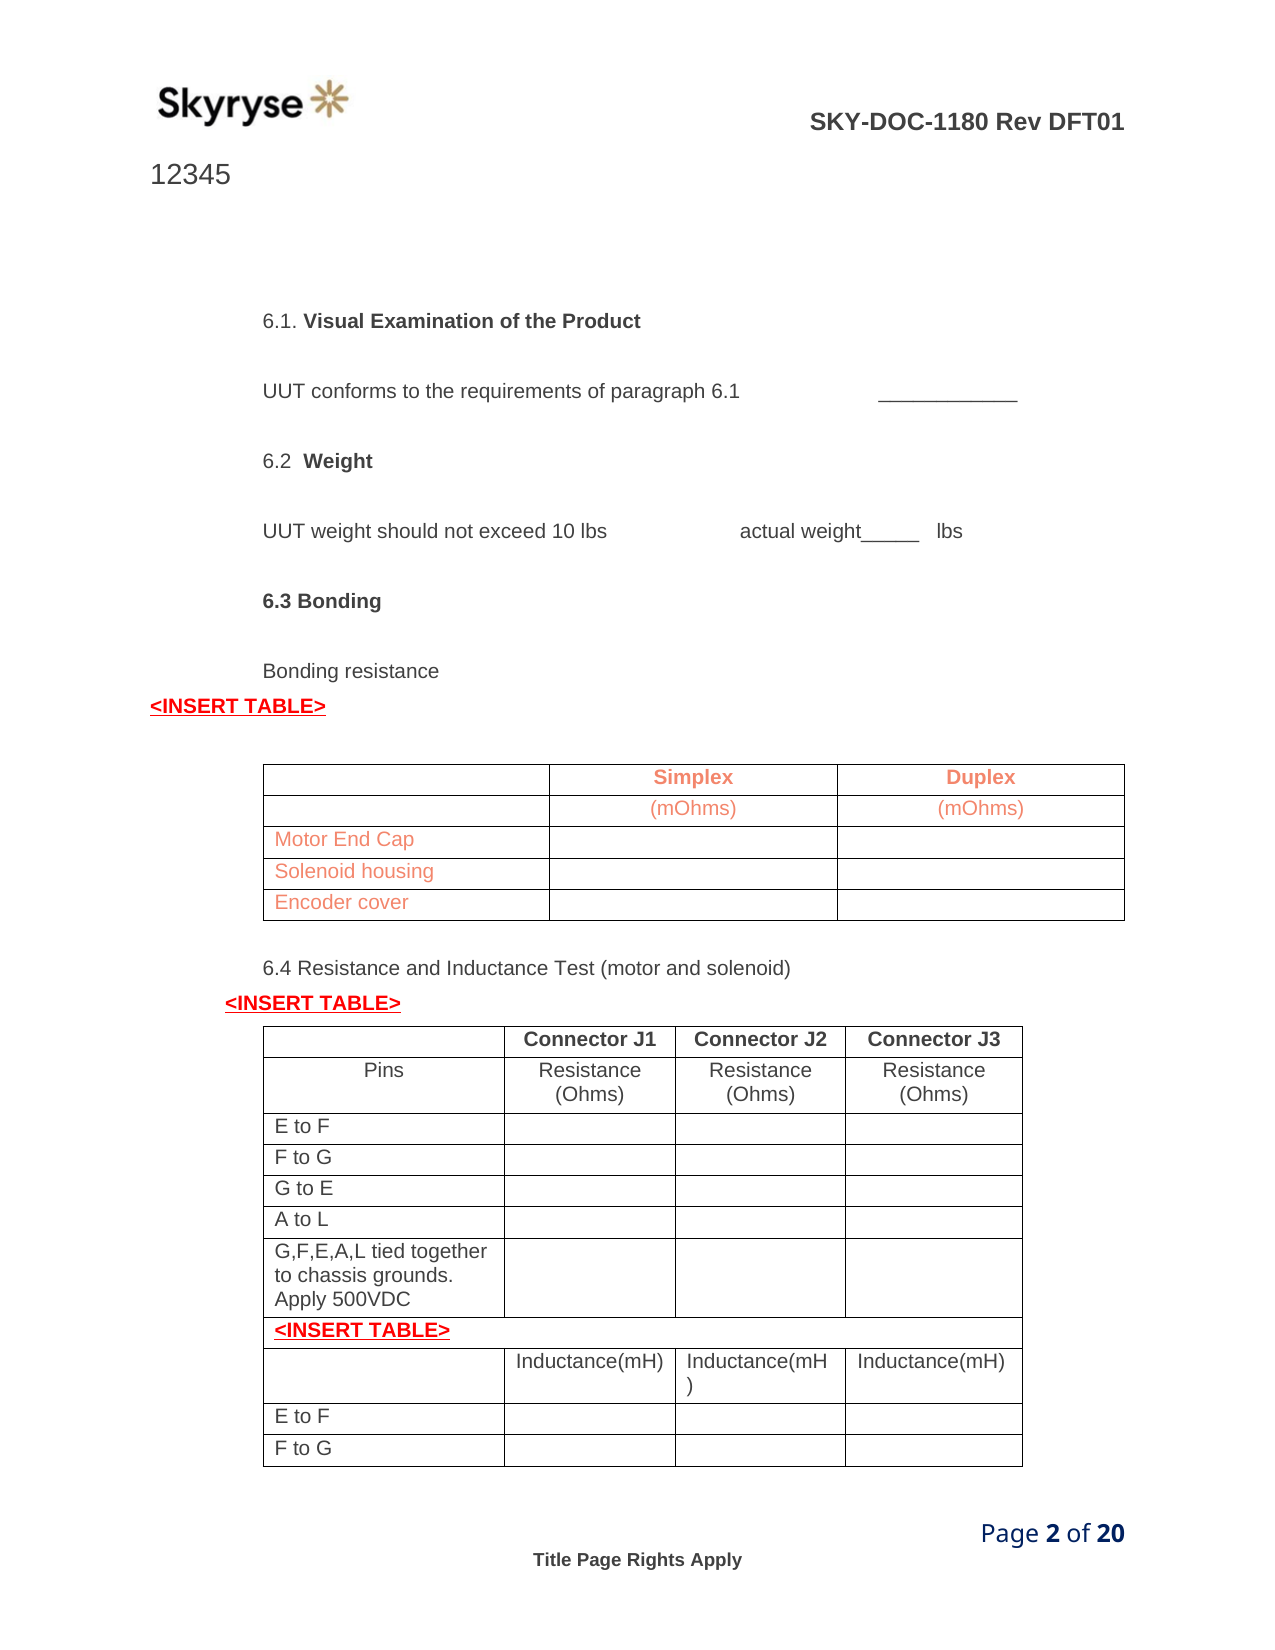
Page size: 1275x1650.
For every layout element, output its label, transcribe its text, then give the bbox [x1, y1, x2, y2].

text Bonding resistance [262, 659, 1125, 683]
table_cell Encoder cover [264, 890, 549, 920]
table_cell [676, 1404, 845, 1434]
table_cell Resistance (Ohms) [676, 1058, 845, 1112]
table_cell G,F,E,A,L tied together to chassis grounds. Apply 500VDC [264, 1239, 504, 1317]
text UUT weight should not exceed 10 lbs actual weight_____ lbs [262, 519, 1125, 543]
table_cell [846, 1207, 1022, 1237]
table_header Simplex [550, 765, 837, 795]
table_cell G to E [264, 1176, 504, 1206]
text 6.3 Bonding [262, 589, 1125, 613]
table_cell [838, 890, 1124, 920]
table_cell [676, 1114, 845, 1144]
table_cell [505, 1176, 675, 1206]
text <INSERT TABLE> [150, 991, 1125, 1015]
table_cell Resistance (Ohms) [505, 1058, 675, 1112]
table_cell Pins [264, 1058, 504, 1112]
table_header Duplex [838, 765, 1124, 795]
table_cell Inductance(mH) [505, 1349, 675, 1403]
text 6.4 Resistance and Inductance Test (motor and solenoid) [262, 956, 1125, 980]
table_cell Resistance (Ohms) [846, 1058, 1022, 1112]
table_header [264, 765, 549, 795]
table_cell [846, 1239, 1022, 1317]
table_cell [838, 859, 1124, 889]
text 12345 [150, 157, 1125, 190]
table_cell <INSERT TABLE> [264, 1318, 1022, 1348]
table_cell (mOhms) [550, 796, 837, 826]
table_cell [846, 1176, 1022, 1206]
table_header Connector J2 [676, 1027, 845, 1057]
table_cell [676, 1435, 845, 1466]
table_cell [505, 1404, 675, 1434]
table_cell [846, 1114, 1022, 1144]
table_cell [838, 827, 1124, 857]
table_cell Solenoid housing [264, 859, 549, 889]
table_cell [264, 1349, 504, 1403]
table_cell [264, 796, 549, 826]
table_cell Inductance(mH) [846, 1349, 1022, 1403]
text 6.1. Visual Examination of the Product [262, 309, 1125, 333]
table_cell E to F [264, 1404, 504, 1434]
text <INSERT TABLE> [150, 694, 1125, 718]
table_cell Inductance(mH) [676, 1349, 845, 1403]
text 6.2 Weight [262, 449, 1125, 473]
table_cell E to F [264, 1114, 504, 1144]
table_cell F to G [264, 1145, 504, 1175]
table_cell [676, 1145, 845, 1175]
picture [150, 75, 357, 130]
table_cell [505, 1435, 675, 1466]
table_cell A to L [264, 1207, 504, 1237]
table_cell [846, 1435, 1022, 1466]
table_cell [505, 1207, 675, 1237]
table_cell [676, 1207, 845, 1237]
table_cell (mOhms) [838, 796, 1124, 826]
table_cell [676, 1239, 845, 1317]
table_cell [846, 1145, 1022, 1175]
table_cell [550, 890, 837, 920]
table_cell [505, 1145, 675, 1175]
table_cell [550, 827, 837, 857]
text UUT conforms to the requirements of paragraph 6.1 ____________ [262, 379, 1125, 403]
table_header [264, 1027, 504, 1057]
table_cell [505, 1114, 675, 1144]
table_cell [505, 1239, 675, 1317]
table_cell F to G [264, 1435, 504, 1466]
table_cell [846, 1404, 1022, 1434]
table_cell [676, 1176, 845, 1206]
table_cell Motor End Cap [264, 827, 549, 857]
table_header Connector J3 [846, 1027, 1022, 1057]
table_header Connector J1 [505, 1027, 675, 1057]
table_cell [550, 859, 837, 889]
